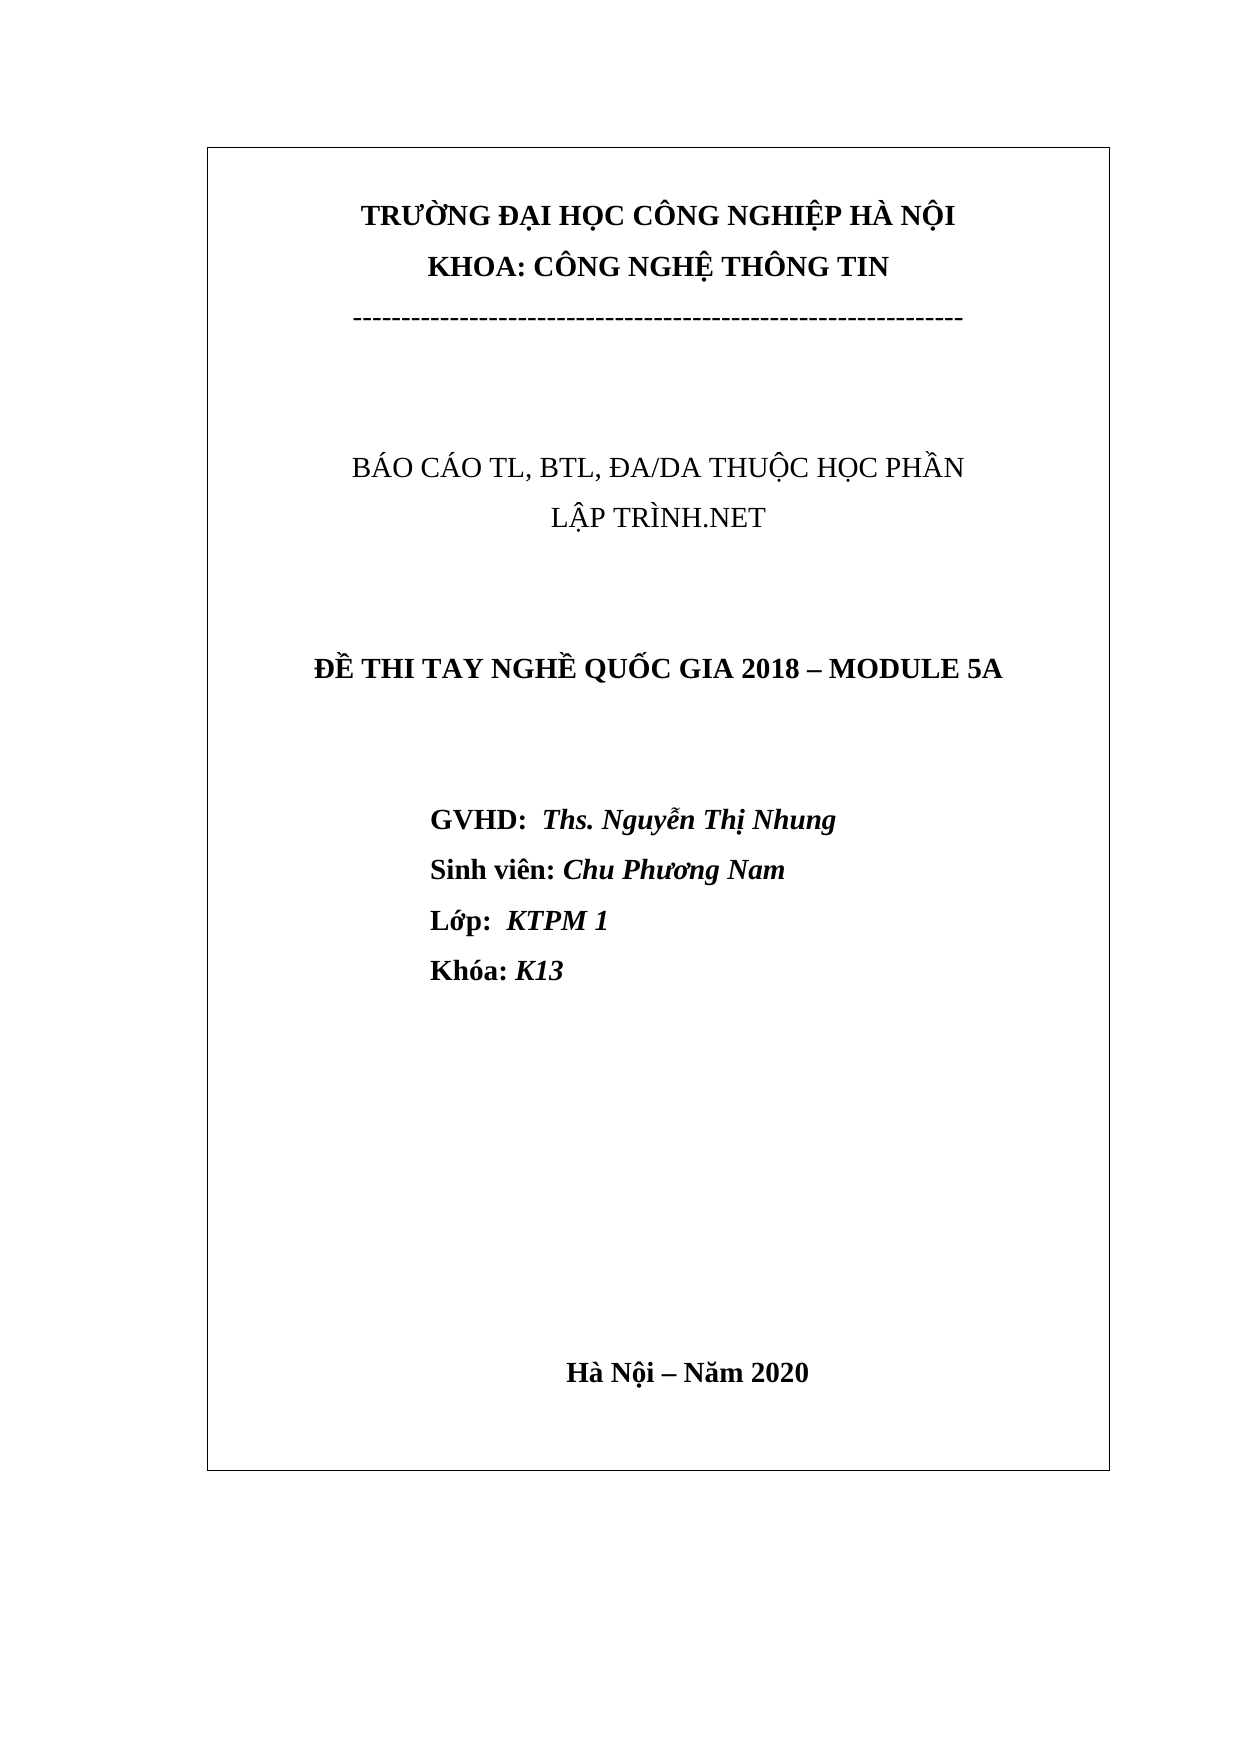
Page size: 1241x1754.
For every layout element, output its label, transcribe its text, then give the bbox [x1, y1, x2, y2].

table_header TRƯỜNG ĐẠI HỌC CÔNG NGHIỆP HÀ NỘI KHOA: CÔNG NGHỆ THÔNG TIN --------------------------------------------------------------- BÁO CÁO TL, BTL, ĐA/DA THUỘC HỌC PHẦN LẬP TRÌNH.NET ĐỀ THI TAY NGHỀ QUỐC GIA 2018 – MODULE 5A GVHD: Ths. Nguyễn Thị Nhung Sinh viên: Chu Phương Nam Lớp: KTPM 1 Khóa: K13 Hà Nội – Năm 2020 [208, 148, 1109, 1470]
